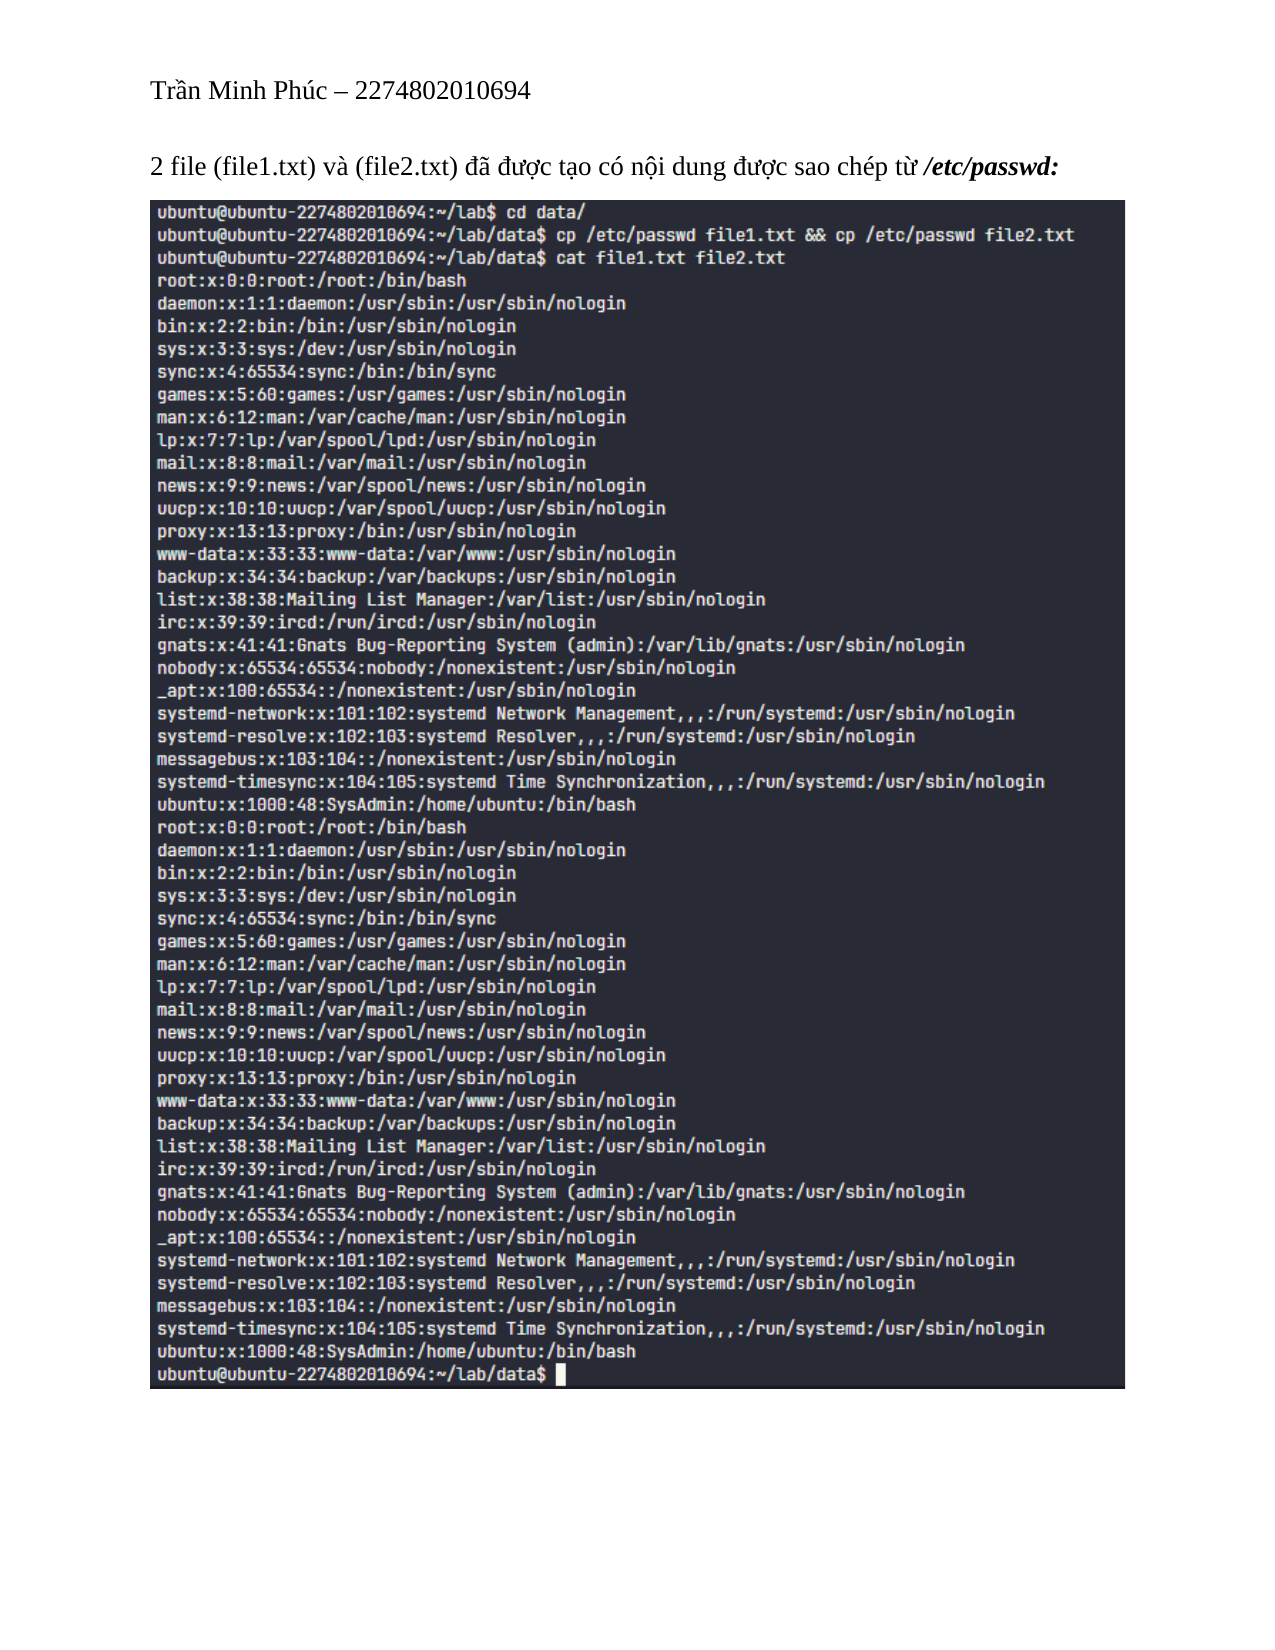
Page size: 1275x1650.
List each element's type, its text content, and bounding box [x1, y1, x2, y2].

text 2 file (file1.txt) và (file2.txt) đã được tạo có nội dung được sao chép từ /etc/passwd: [150, 150, 1125, 181]
picture [150, 200, 1125, 1389]
